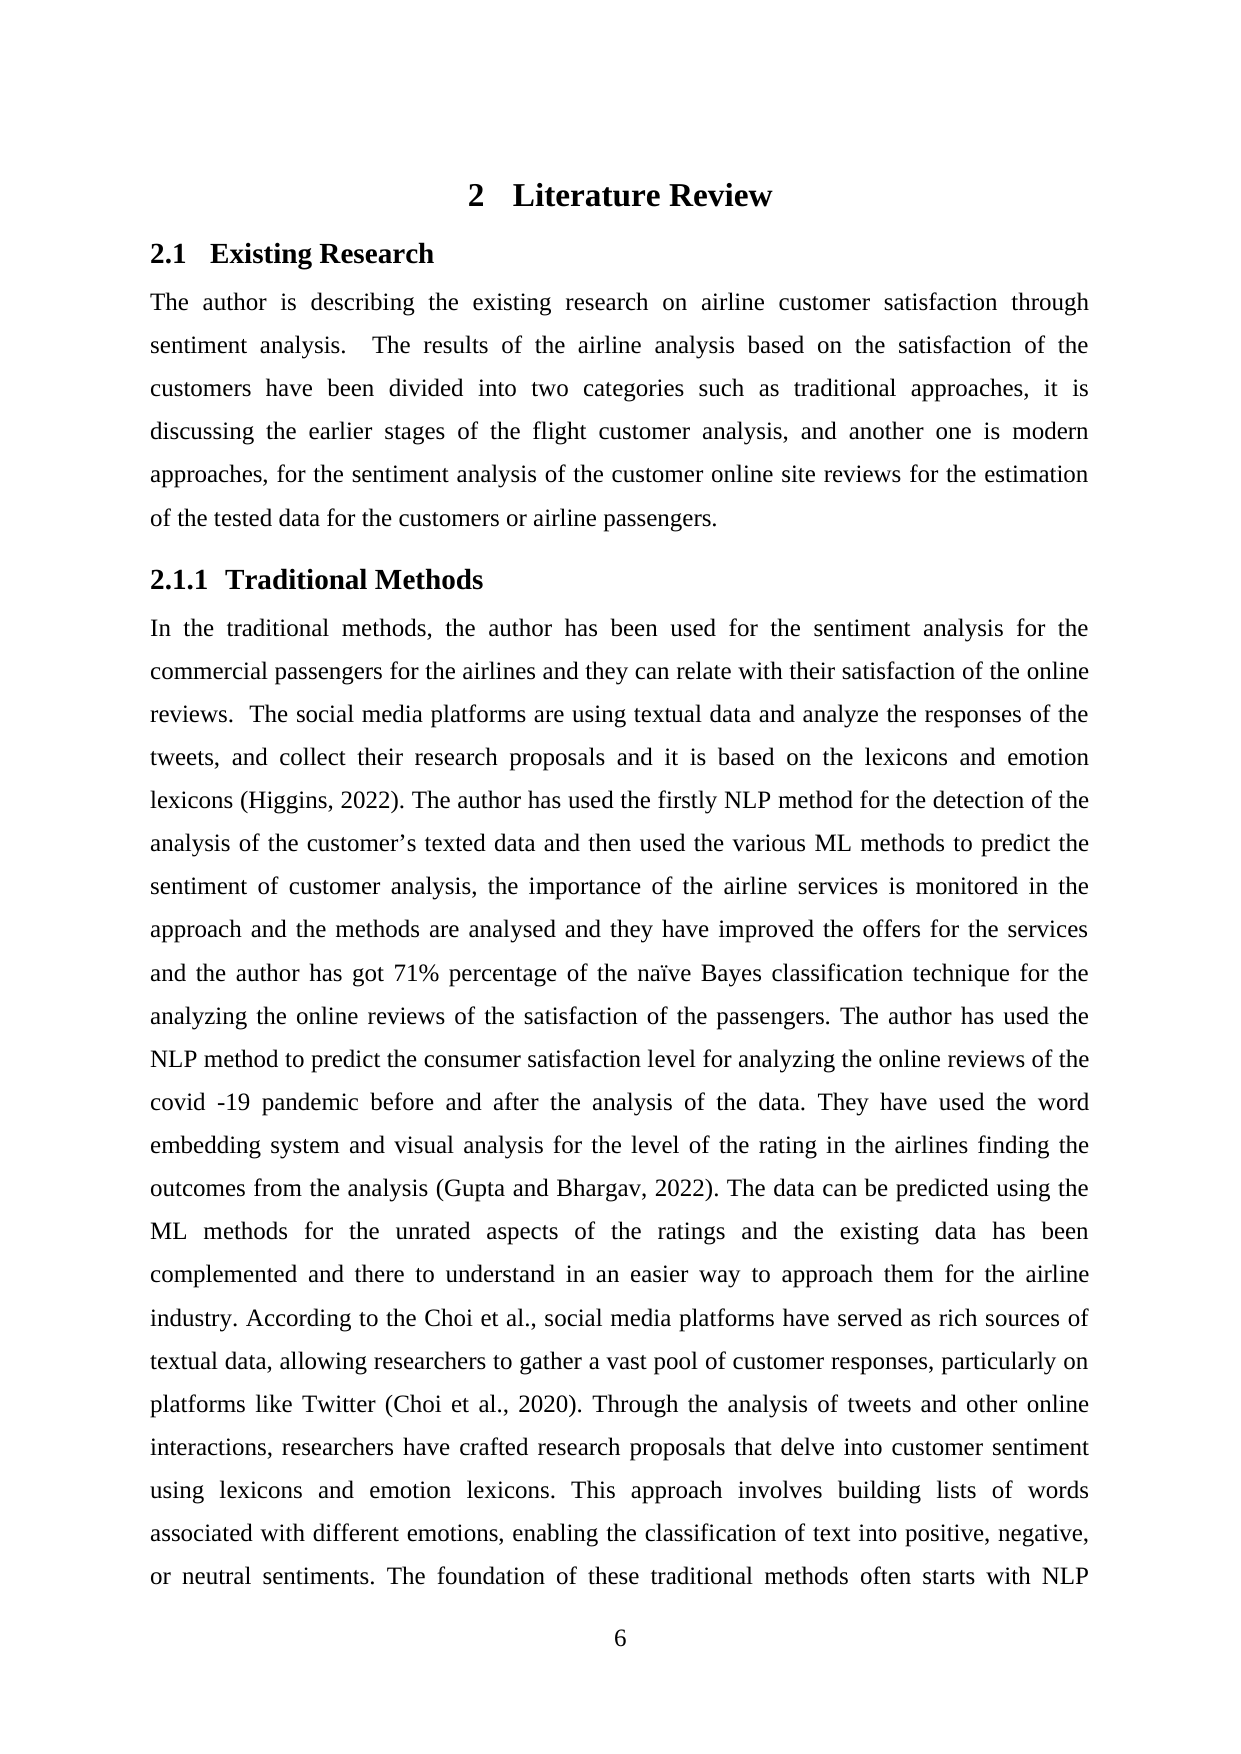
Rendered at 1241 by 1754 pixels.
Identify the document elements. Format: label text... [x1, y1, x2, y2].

subtitle Existing Research [150, 237, 1090, 270]
text The author is describing the existing research on airline customer satisfaction through sentiment analysis. The results of the airline analysis based on the satisfaction of the customers have been divided into two categories such as traditional approaches, it is discussing the earlier stages of the flight customer analysis, and another one is modern approaches, for the sentiment analysis of the customer online site reviews for the estimation of the tested data for the customers or airline passengers. [150, 287, 1090, 531]
subtitle Literature Review [150, 175, 1090, 213]
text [150, 613, 1090, 1590]
subtitle Traditional Methods [150, 562, 1090, 596]
